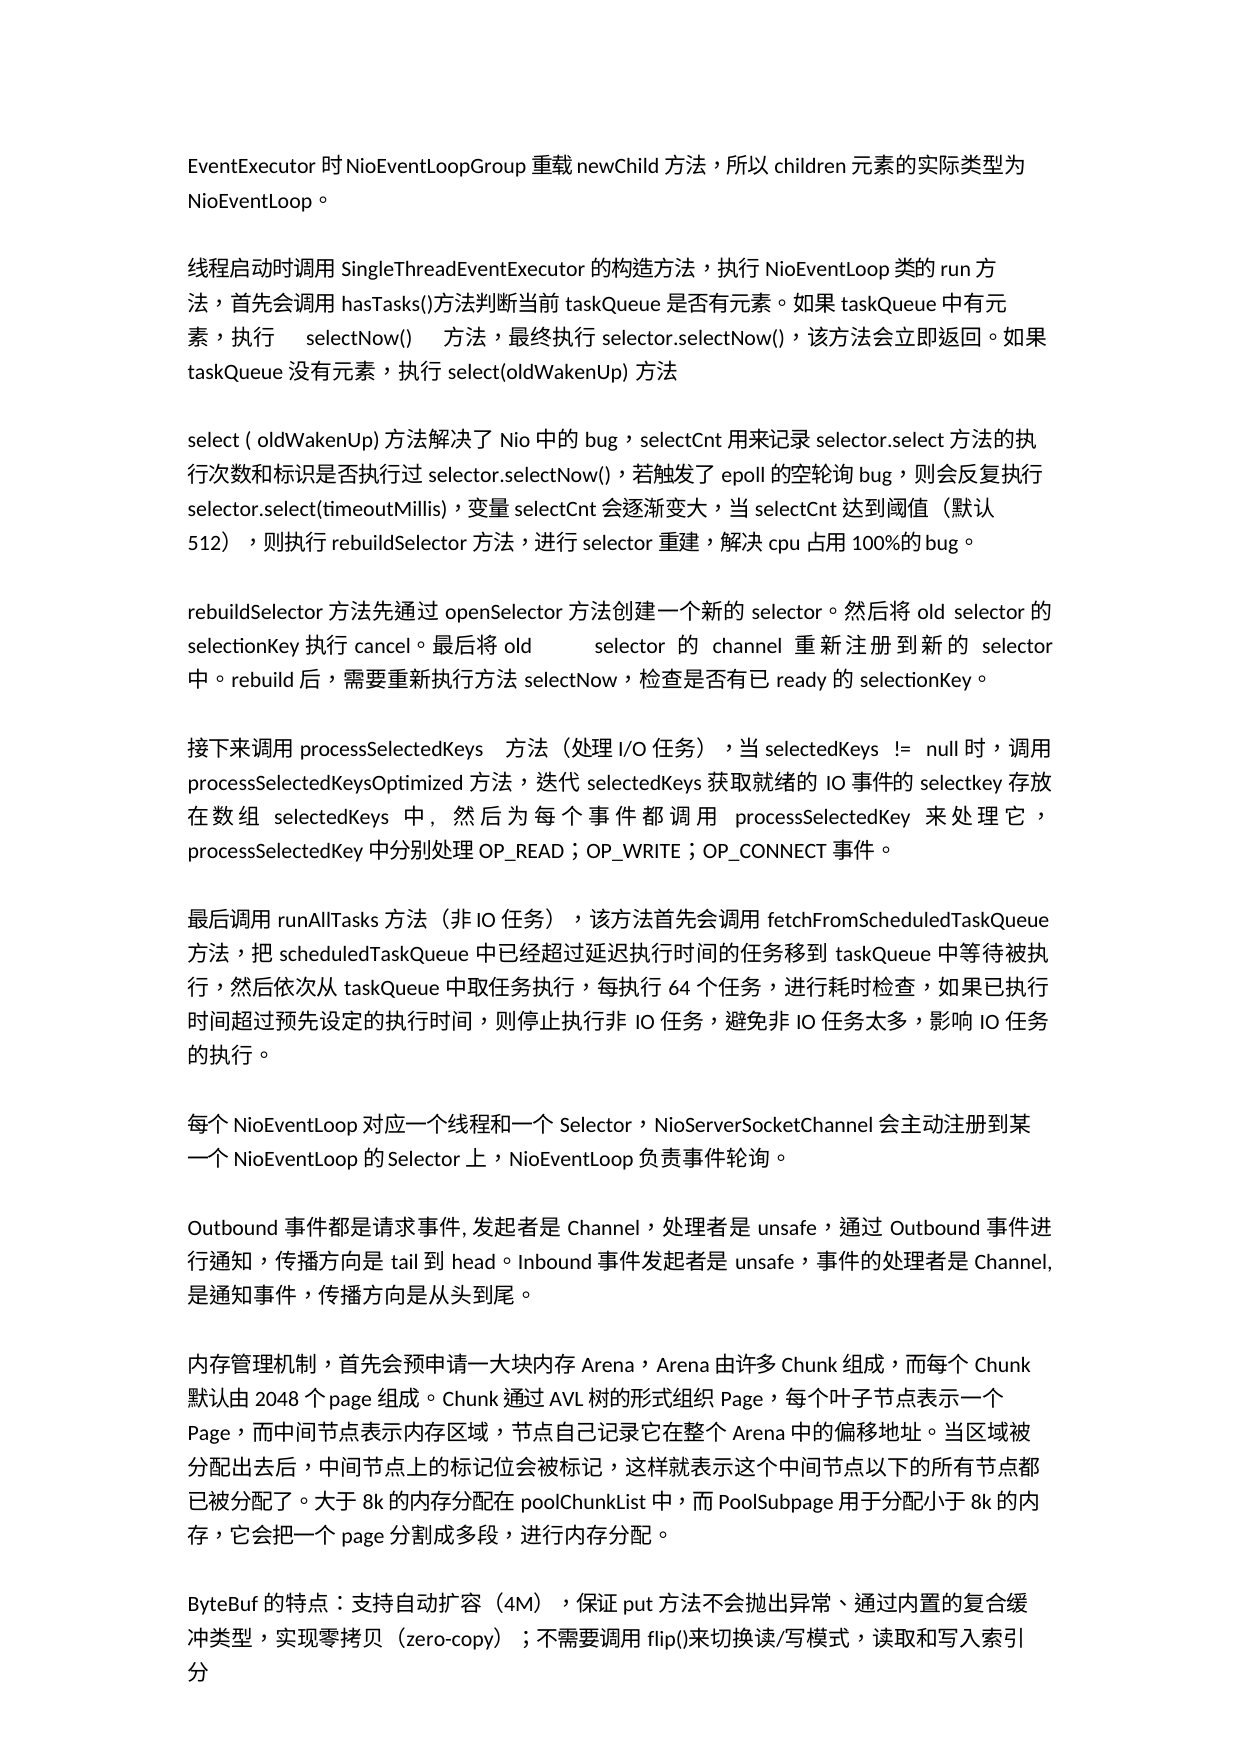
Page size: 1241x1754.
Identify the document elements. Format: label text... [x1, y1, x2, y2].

text ByteBuf 的特点：支持自动扩容（4M），保证 put 方法不会抛出异常、通过内置的复合缓冲类型，实现零拷贝（zero-copy）；不需要调用 flip()来切换读/写模式，读取和写入索引分 [187, 1588, 1045, 1687]
text rebuildSelector 方法先通过 openSelector 方法创建一个新的 selector。然后将 old selector 的selectionKey 执行 cancel。最后将 old selector 的 channel 重新注册到新的 selector 中。rebuild 后，需要重新执行方法 selectNow，检查是否有已 ready 的 selectionKey。 [187, 596, 1053, 694]
text 每个 NioEventLoop 对应一个线程和一个 Selector，NioServerSocketChannel 会主动注册到某一个 NioEventLoop 的 Selector 上，NioEventLoop 负责事件轮询。 [187, 1109, 1042, 1173]
text select ( oldWakenUp) 方法解决了 Nio 中的 bug，selectCnt 用来记录 selector.select 方法的执行次数和标识是否执行过 selector.selectNow()，若触发了 epoll 的空轮询 bug，则会反复执行 selector.select(timeoutMillis)，变量 selectCnt 会逐渐变大，当 selectCnt 达到阈值（默认 512），则执行 rebuildSelector 方法，进行 selector 重建，解决 cpu 占用 100%的 bug。 [187, 424, 1053, 557]
text EventExecutor 时 NioEventLoopGroup 重载 newChild 方法，所以 children 元素的实际类型为NioEventLoop。 [187, 151, 1040, 214]
text 内存管理机制，首先会预申请一大块内存 Arena，Arena 由许多 Chunk 组成，而每个 Chunk 默认由 2048 个 page 组成。Chunk 通过 AVL 树的形式组织 Page，每个叶子节点表示一个Page，而中间节点表示内存区域，节点自己记录它在整个 Arena 中的偏移地址。当区域被分配出去后，中间节点上的标记位会被标记，这样就表示这个中间节点以下的所有节点都已被分配了。大于 8k 的内存分配在 poolChunkList 中，而 PoolSubpage 用于分配小于 8k 的内存，它会把一个 page 分割成多段，进行内存分配。 [187, 1349, 1046, 1549]
text 线程启动时调用 SingleThreadEventExecutor 的构造方法，执行 NioEventLoop 类的 run 方法，首先会调用 hasTasks()方法判断当前 taskQueue 是否有元素。如果 taskQueue 中有元 [187, 253, 1024, 317]
text Outbound 事件都是请求事件, 发起者是 Channel，处理者是 unsafe，通过 Outbound 事件进行通知，传播方向是 tail 到 head。Inbound 事件发起者是 unsafe，事件的处理者是Channel, 是通知事件，传播方向是从头到尾。 [187, 1212, 1053, 1310]
text 最后调用 runAllTasks 方法（非 IO 任务），该方法首先会调用 fetchFromScheduledTaskQueue方法，把 scheduledTaskQueue 中已经超过延迟执行时间的任务移到 taskQueue 中等待被执行，然后依次从 taskQueue 中取任务执行，每执行 64 个任务，进行耗时检查，如果已执行时间超过预先设定的执行时间，则停止执行非 IO 任务，避免非 IO 任务太多，影响 IO 任务的执行。 [187, 904, 1049, 1070]
text 接下来调用 processSelectedKeys 方法（处理 I/O 任务），当 selectedKeys != null 时，调用 processSelectedKeysOptimized 方法，迭代 selectedKeys 获取就绪的 IO 事件的 selectkey 存放在数组 selectedKeys 中, 然后为每个事件都调用 processSelectedKey 来处理它， processSelectedKey 中分别处理 OP_READ；OP_WRITE；OP_CONNECT 事件。 [187, 733, 1053, 865]
text 素，执行 selectNow() 方法，最终执行 selector.selectNow()，该方法会立即返回。如果taskQueue 没有元素，执行 select(oldWakenUp) 方法 [187, 322, 1047, 386]
